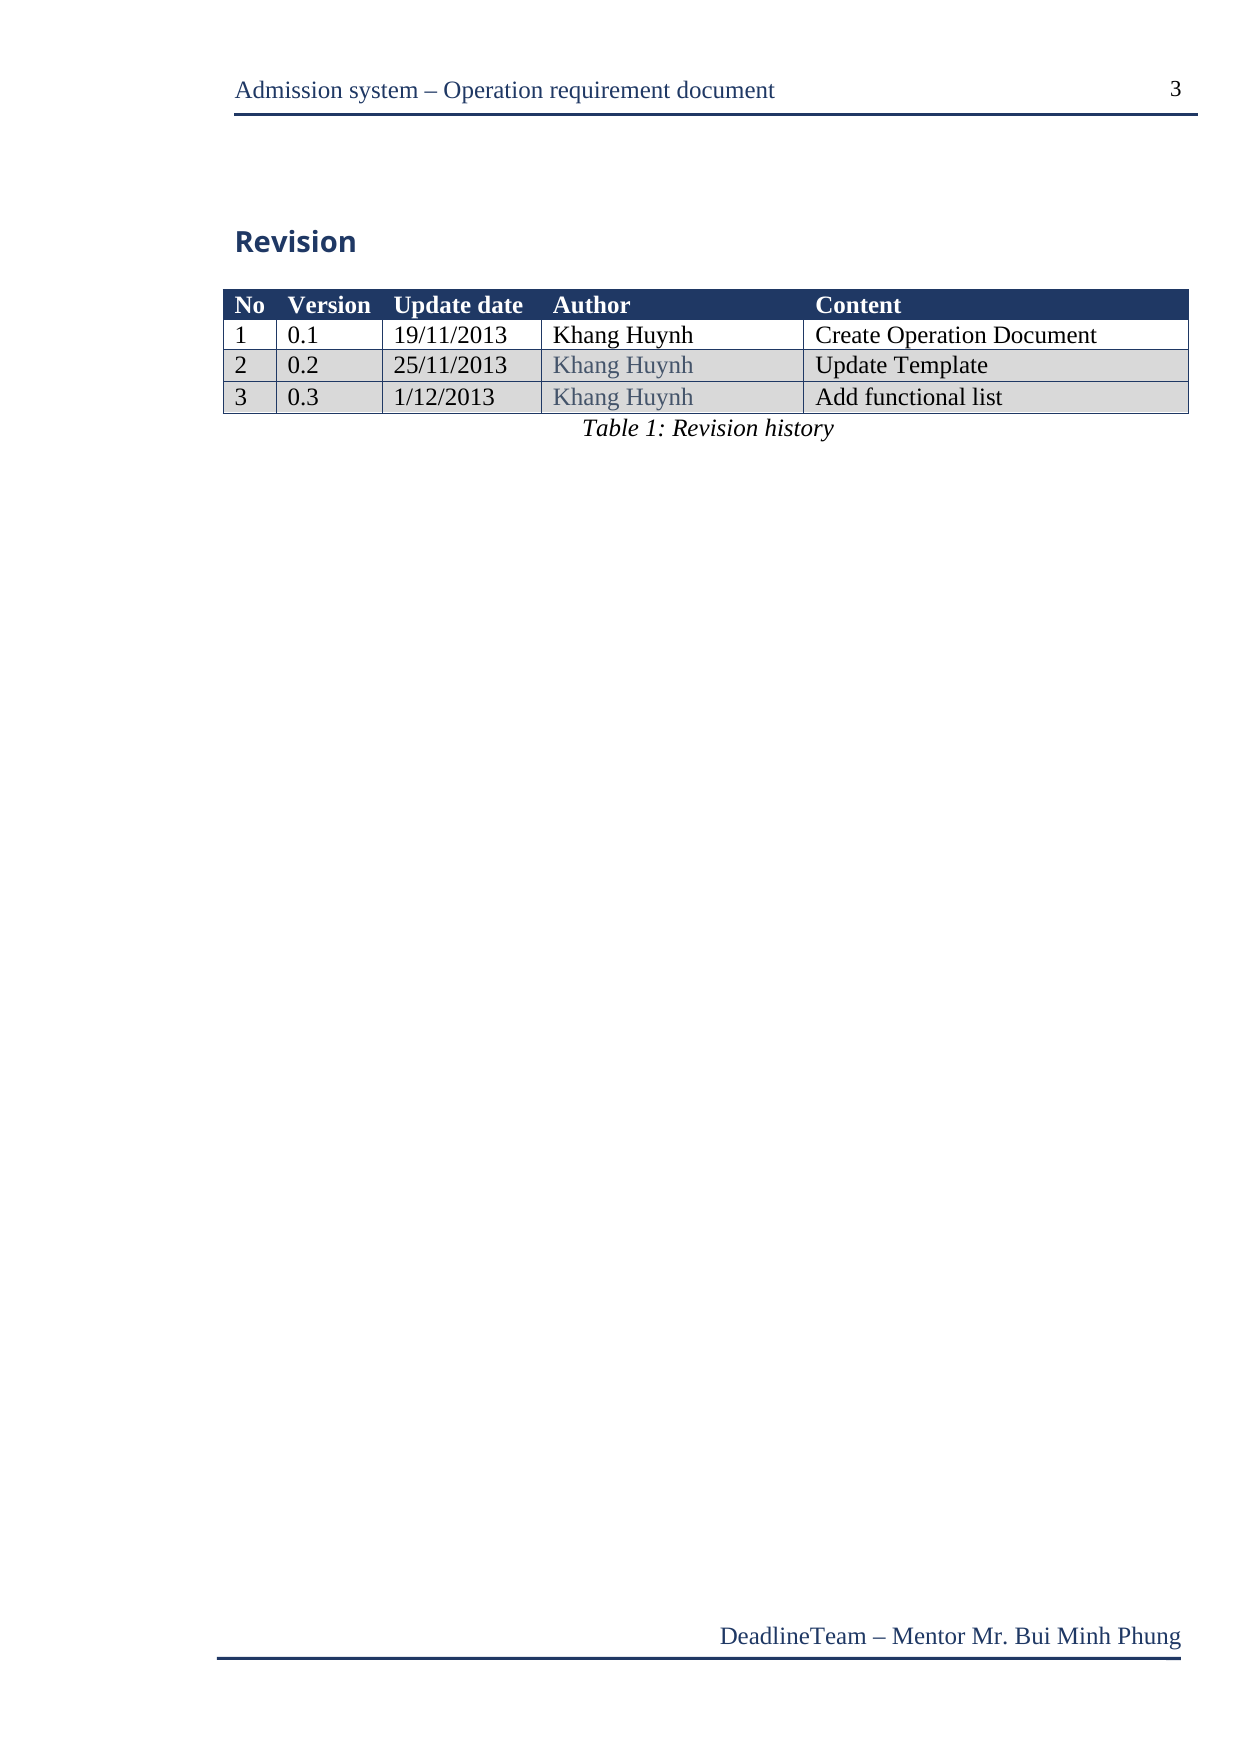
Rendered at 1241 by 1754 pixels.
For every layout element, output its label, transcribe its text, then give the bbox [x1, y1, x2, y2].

table_header Version [277, 290, 382, 319]
table_header Author [542, 290, 803, 319]
table_header No [224, 290, 276, 319]
subtitle Revision [234, 221, 1181, 261]
table_cell 19/11/2013 [383, 320, 541, 349]
table_cell 25/11/2013 [383, 350, 541, 381]
table_cell 2 [224, 350, 276, 381]
table_cell Update Template [804, 350, 1188, 381]
text Table 1: Revision history [234, 414, 1181, 442]
table_cell 1 [224, 320, 276, 349]
table_cell Create Operation Document [804, 320, 1188, 349]
table_header Content [804, 290, 1188, 319]
table_cell 3 [224, 382, 276, 412]
table_cell 0.1 [277, 320, 382, 349]
table_header Update date [383, 290, 541, 319]
table_cell Khang Huynh [542, 350, 803, 381]
table_cell 0.2 [277, 350, 382, 381]
table_cell Khang Huynh [542, 320, 803, 349]
table_cell Add functional list [804, 382, 1188, 412]
table_cell 0.3 [277, 382, 382, 412]
table_cell 1/12/2013 [383, 382, 541, 412]
table_cell Khang Huynh [542, 382, 803, 412]
